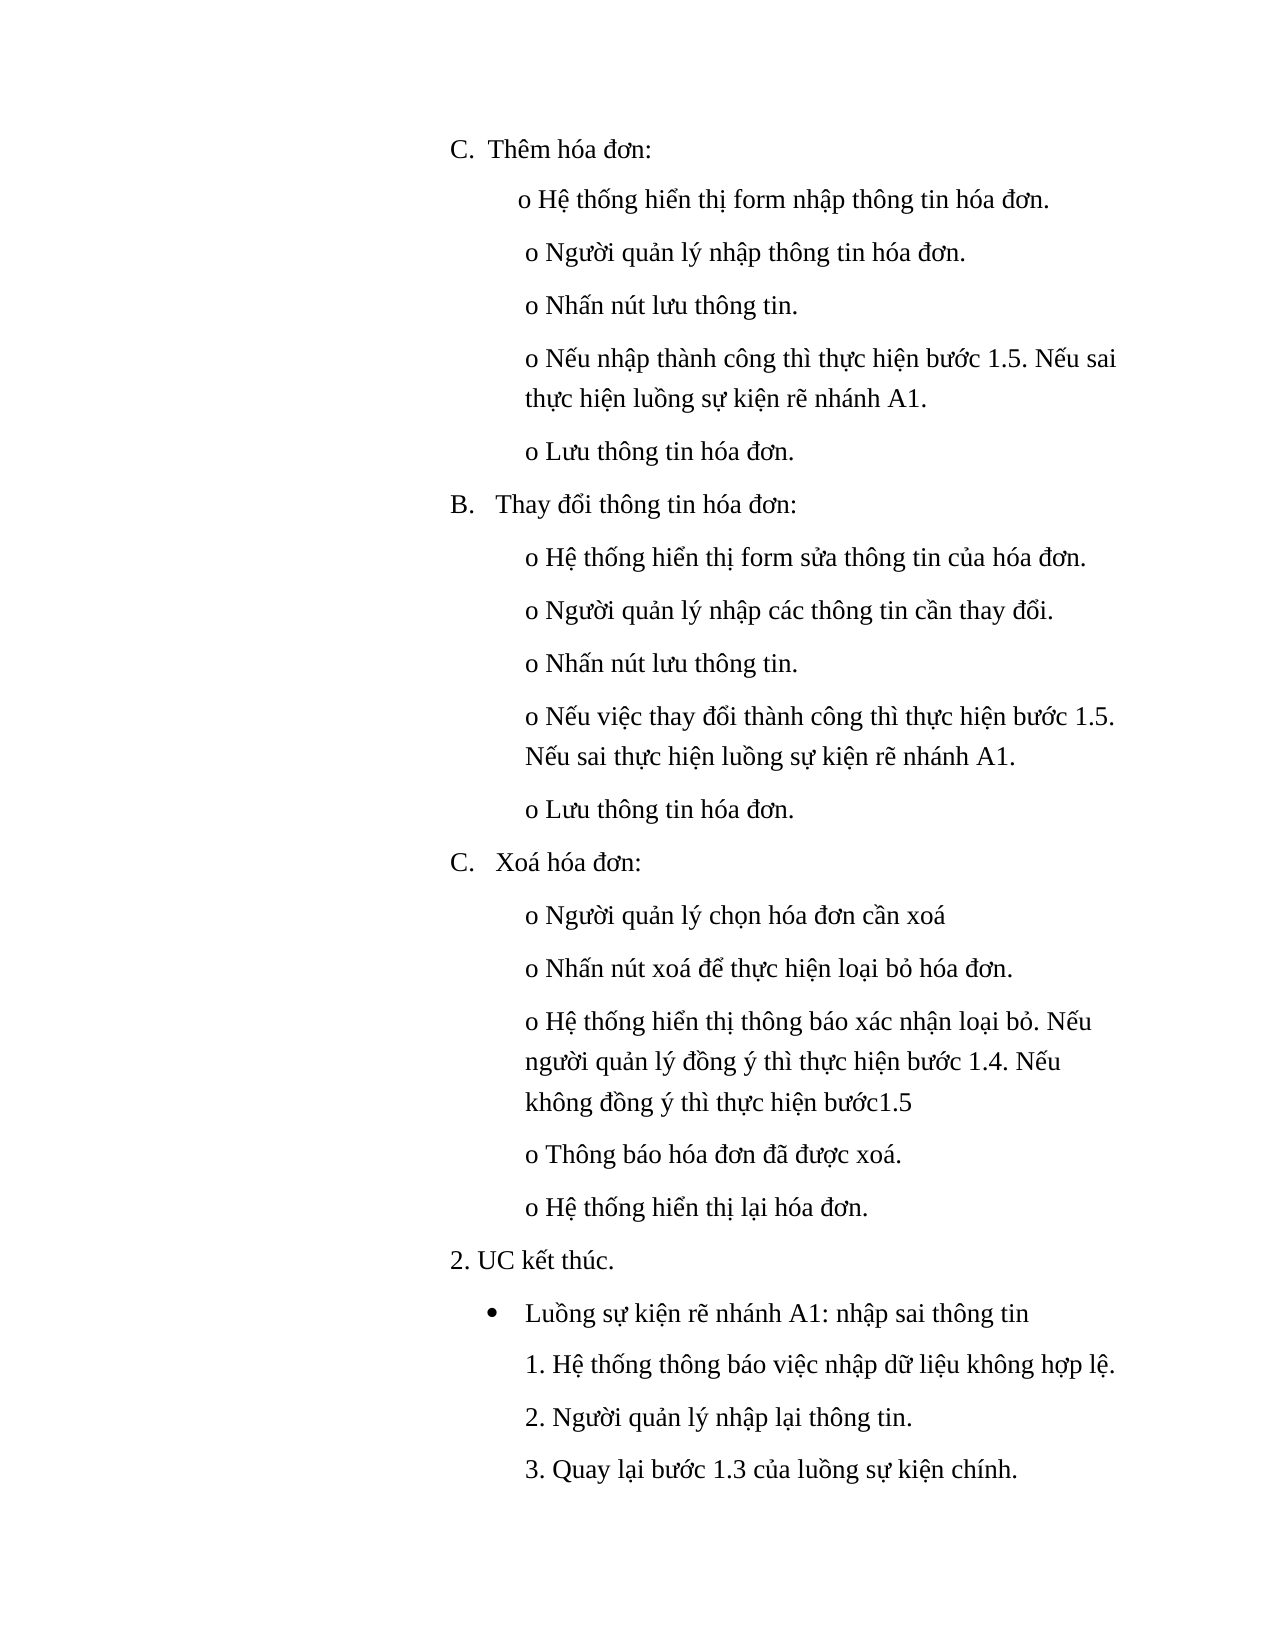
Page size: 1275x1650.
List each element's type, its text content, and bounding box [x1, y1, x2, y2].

text 2. UC kết thúc. [450, 1244, 1125, 1276]
text 3. Quay lại bước 1.3 của luồng sự kiện chính. [525, 1453, 1125, 1485]
text o Hệ thống hiển thị form nhập thông tin hóa đơn. [450, 183, 1125, 214]
text 1. Hệ thống thông báo việc nhập dữ liệu không hợp lệ. [525, 1348, 1125, 1379]
text o Hệ thống hiển thị form sửa thông tin của hóa đơn. [525, 541, 1125, 572]
text B. Thay đổi thông tin hóa đơn: [450, 488, 1125, 519]
list Thêm hóa đơn: [450, 133, 1125, 164]
text o Nhấn nút lưu thông tin. [525, 647, 1125, 678]
text C. Xoá hóa đơn: [450, 846, 1125, 877]
text o Thông báo hóa đơn đã được xoá. [525, 1138, 1125, 1170]
text o Người quản lý nhập thông tin hóa đơn. [525, 236, 1125, 267]
text o Hệ thống hiển thị lại hóa đơn. [525, 1191, 1125, 1223]
text 2. Người quản lý nhập lại thông tin. [525, 1401, 1125, 1432]
text o Nhấn nút lưu thông tin. [525, 289, 1125, 320]
text o Người quản lý nhập các thông tin cần thay đổi. [525, 594, 1125, 625]
text o Hệ thống hiển thị thông báo xác nhận loại bỏ. Nếu người quản lý đồng ý thì thực hiện bước 1.4. Nếu không đồng ý thì thực hiện bước1.5 [525, 1005, 1125, 1117]
text o Nếu việc thay đổi thành công thì thực hiện bước 1.5. Nếu sai thực hiện luồng sự kiện rẽ nhánh A1. [525, 700, 1125, 771]
text o Nếu nhập thành công thì thực hiện bước 1.5. Nếu sai thực hiện luồng sự kiện rẽ nhánh A1. [525, 342, 1125, 413]
text o Người quản lý chọn hóa đơn cần xoá [525, 899, 1125, 930]
text о Lưu thông tin hóa đơn. [525, 793, 1125, 824]
list Luồng sự kiện rẽ nhánh A1: nhập sai thông tin [487, 1297, 1125, 1328]
text o Lưu thông tin hóa đơn. [525, 435, 1125, 466]
text o Nhấn nút xoá để thực hiện loại bỏ hóa đơn. [525, 952, 1125, 983]
